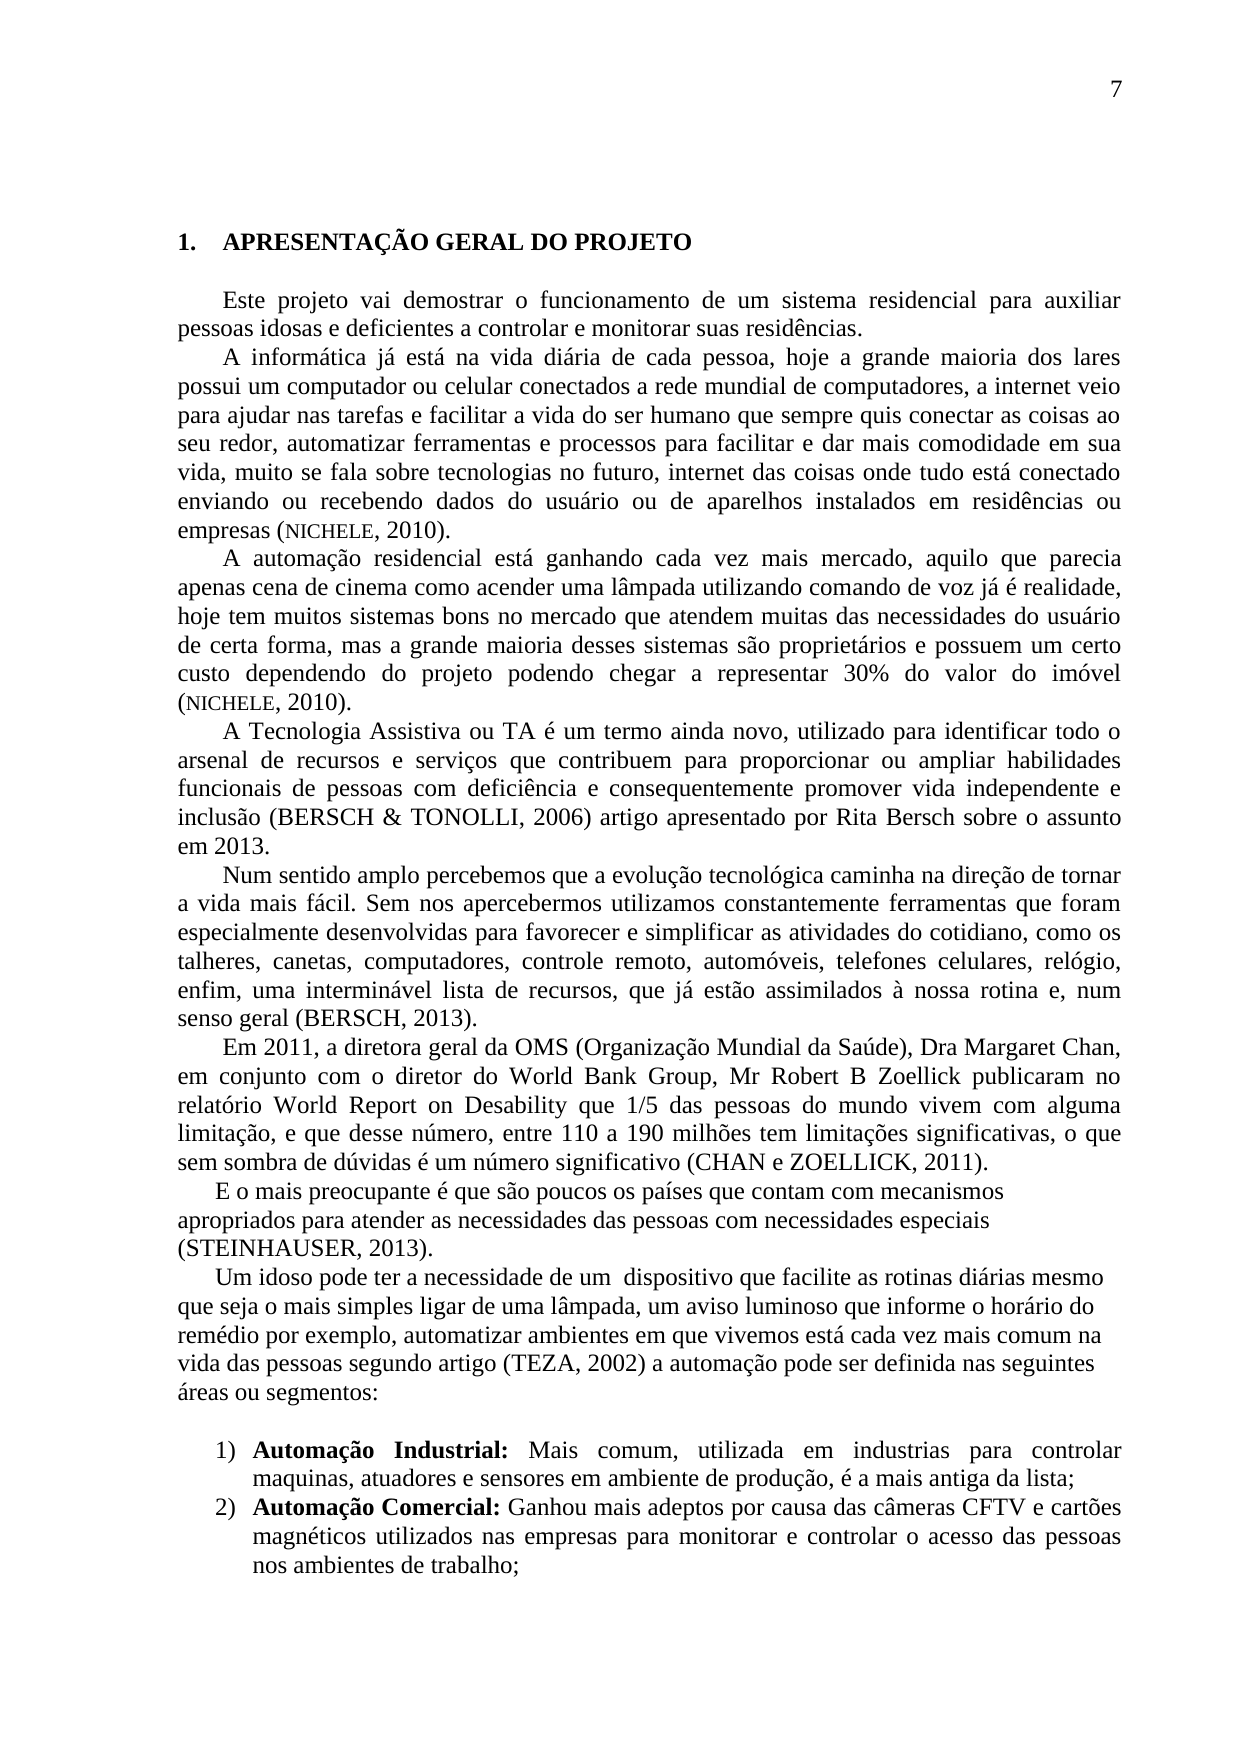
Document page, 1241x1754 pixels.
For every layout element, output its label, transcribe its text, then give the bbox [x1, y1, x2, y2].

subtitle APRESENTAÇÃO GERAL DO PROJETO [177, 227, 1122, 256]
list Automação Industrial: Mais comum, utilizada em industrias para controlar maquinas, atuadores e sensores em ambiente de produção, é a mais antiga da lista; [215, 1435, 1122, 1492]
text A informática já está na vida diária de cada pessoa, hoje a grande maioria dos lares possui um computador ou celular conectados a rede mundial de computadores, a internet veio para ajudar nas tarefas e facilitar a vida do ser humano que sempre quis conectar as coisas ao seu redor, automatizar ferramentas e processos para facilitar e dar mais comodidade em sua vida, muito se fala sobre tecnologias no futuro, internet das coisas onde tudo está conectado enviando ou recebendo dados do usuário ou de aparelhos instalados em residências ou empresas (NICHELE, 2010). [177, 342, 1122, 543]
list Automação Comercial: Ganhou mais adeptos por causa das câmeras CFTV e cartões magnéticos utilizados nas empresas para monitorar e controlar o acesso das pessoas nos ambientes de trabalho; [215, 1492, 1122, 1578]
text Num sentido amplo percebemos que a evolução tecnológica caminha na direção de tornar a vida mais fácil. Sem nos apercebermos utilizamos constantemente ferramentas que foram especialmente desenvolvidas para favorecer e simplificar as atividades do cotidiano, como os talheres, canetas, computadores, controle remoto, automóveis, telefones celulares, relógio, enfim, uma interminável lista de recursos, que já estão assimilados à nossa rotina e, num senso geral (BERSCH, 2013). [177, 860, 1122, 1032]
text A automação residencial está ganhando cada vez mais mercado, aquilo que parecia apenas cena de cinema como acender uma lâmpada utilizando comando de voz já é realidade, hoje tem muitos sistemas bons no mercado que atendem muitas das necessidades do usuário de certa forma, mas a grande maioria desses sistemas são proprietários e possuem um certo custo dependendo do projeto podendo chegar a representar 30% do valor do imóvel (NICHELE, 2010). [177, 543, 1122, 716]
text Um idoso pode ter a necessidade de um dispositivo que facilite as rotinas diárias mesmo que seja o mais simples ligar de uma lâmpada, um aviso luminoso que informe o horário do remédio por exemplo, automatizar ambientes em que vivemos está cada vez mais comum na vida das pessoas segundo artigo (TEZA, 2002) a automação pode ser definida nas seguintes áreas ou segmentos: [177, 1262, 1122, 1406]
text Este projeto vai demostrar o funcionamento de um sistema residencial para auxiliar pessoas idosas e deficientes a controlar e monitorar suas residências. [177, 285, 1122, 342]
text A Tecnologia Assistiva ou TA é um termo ainda novo, utilizado para identificar todo o arsenal de recursos e serviços que contribuem para proporcionar ou ampliar habilidades funcionais de pessoas com deficiência e consequentemente promover vida independente e inclusão (BERSCH & TONOLLI, 2006) artigo apresentado por Rita Bersch sobre o assunto em 2013. [177, 716, 1122, 860]
text Em 2011, a diretora geral da OMS (Organização Mundial da Saúde), Dra Margaret Chan, em conjunto com o diretor do World Bank Group, Mr Robert B Zoellick publicaram no relatório World Report on Desability que 1/5 das pessoas do mundo vivem com alguma limitação, e que desse número, entre 110 a 190 milhões tem limitações significativas, o que sem sombra de dúvidas é um número significativo (CHAN e ZOELLICK, 2011). [177, 1032, 1122, 1176]
text E o mais preocupante é que são poucos os países que contam com mecanismos apropriados para atender as necessidades das pessoas com necessidades especiais (STEINHAUSER, 2013). [177, 1176, 1122, 1262]
